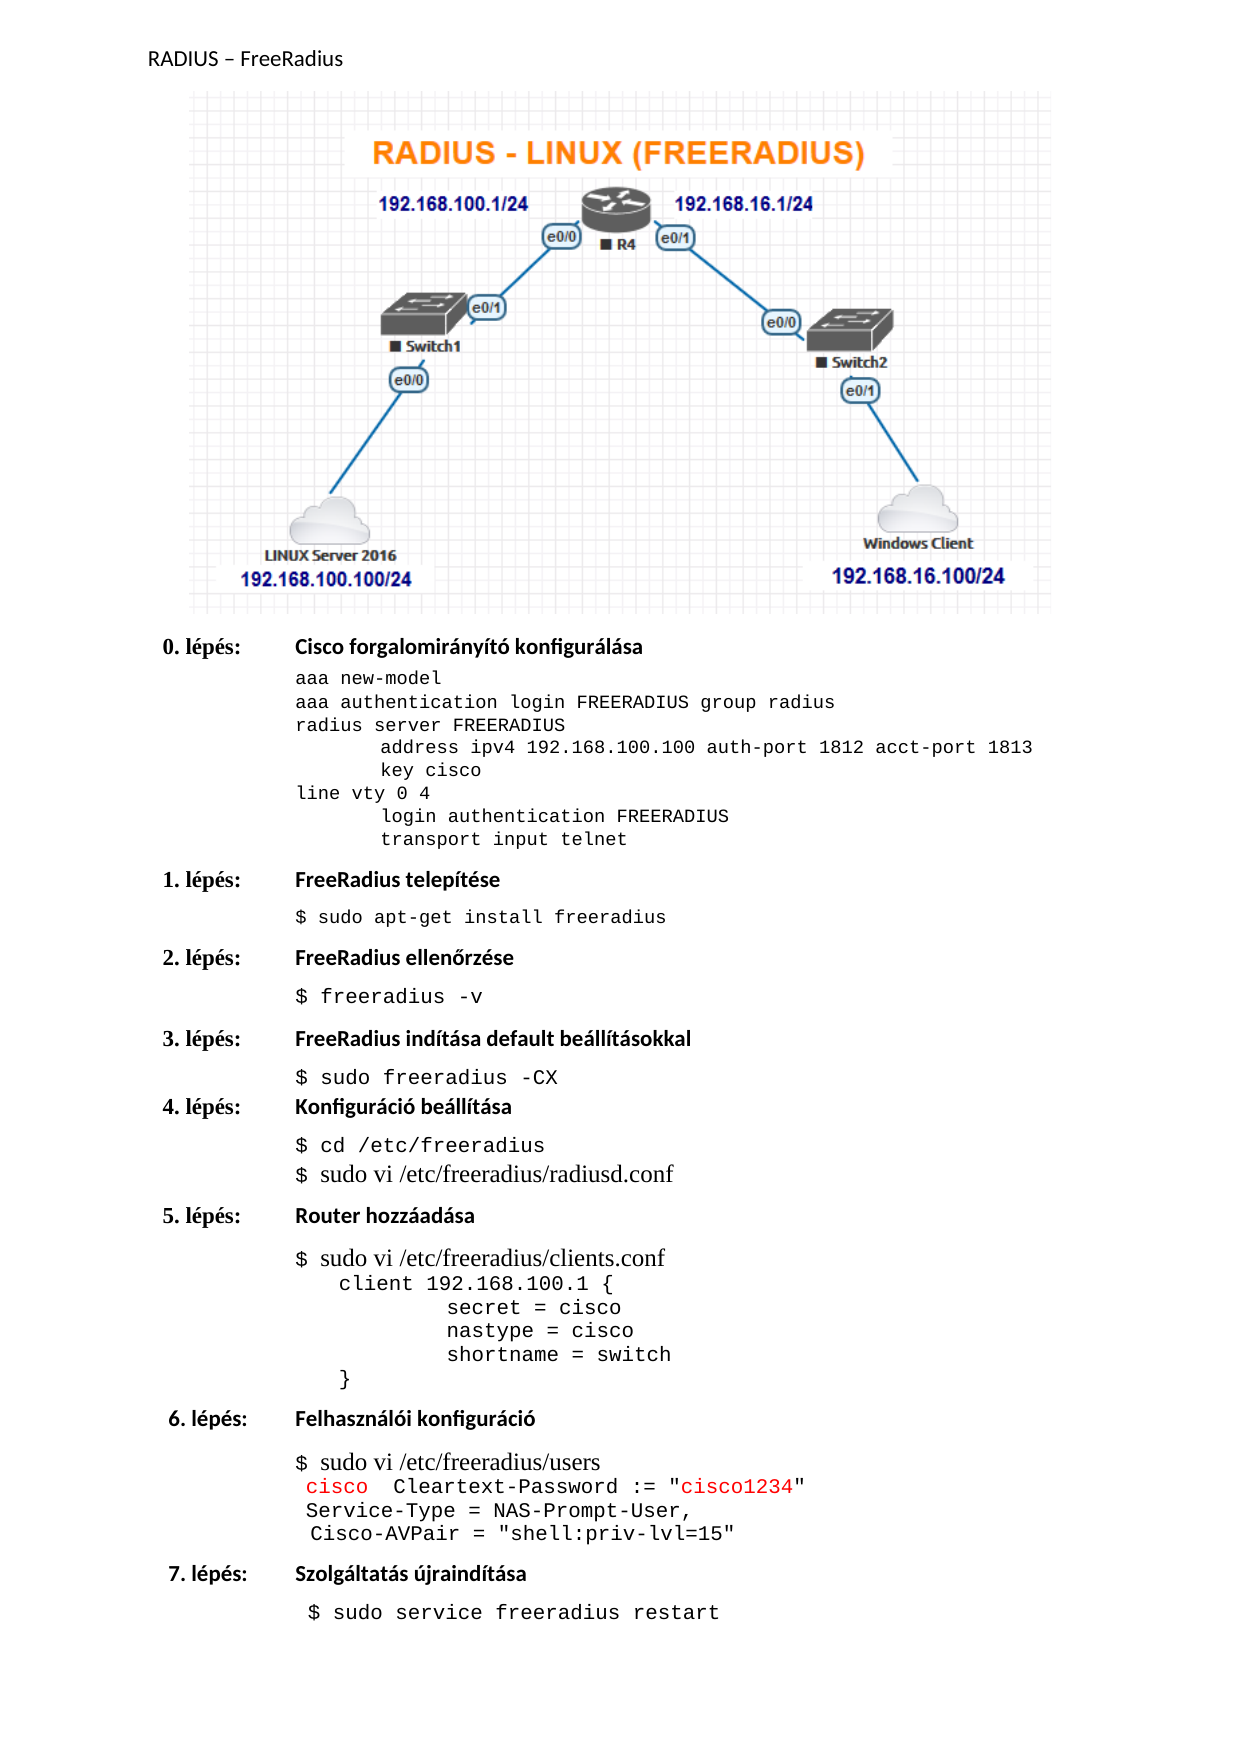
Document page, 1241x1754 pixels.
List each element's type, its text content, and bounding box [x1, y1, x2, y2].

text 7. lépés: Szolgáltatás újraindítása [148, 1559, 1093, 1588]
text address ipv4 192.168.100.100 auth-port 1812 acct-port 1813 [295, 738, 1093, 759]
text $ sudo vi /etc/freeradius/clients.conf [274, 1243, 1093, 1273]
text secret = cisco [148, 1297, 1093, 1320]
list Cisco forgalomirányító konfigurálása aaa new-model [162, 632, 1093, 690]
text aaa authentication login FREERADIUS group radius [221, 692, 1093, 714]
list $ freeradius -v [295, 986, 1093, 1010]
list $ sudo freeradius -CX [295, 1067, 1093, 1091]
text 6. lépés: Felhasználói konfiguráció [148, 1404, 1093, 1432]
text client 192.168.100.1 { [148, 1273, 1093, 1297]
text $ cd /etc/freeradius [274, 1135, 1093, 1159]
picture [189, 91, 1052, 614]
text line vty 0 4 [221, 784, 1093, 805]
text } [148, 1368, 1093, 1391]
list FreeRadius telepítése [162, 865, 1093, 893]
text $ sudo vi /etc/freeradius/radiusd.conf [253, 1159, 1093, 1188]
text shortname = switch [243, 1344, 1093, 1368]
list FreeRadius indítása default beállításokkal [162, 1024, 1093, 1052]
text Cisco-AVPair = "shell:priv-lvl=15" [148, 1523, 1093, 1547]
text $ sudo vi /etc/freeradius/users [274, 1447, 1093, 1476]
list $ sudo apt-get install freeradius [295, 908, 1093, 929]
text cisco Cleartext-Password := "cisco1234" [148, 1476, 1093, 1500]
text $ sudo service freeradius restart [148, 1602, 1093, 1626]
text transport input telnet [148, 830, 1093, 851]
text login authentication FREERADIUS [295, 807, 1093, 828]
text radius server FREERADIUS [295, 715, 1093, 737]
text Service-Type = NAS-Prompt-User, [148, 1500, 1093, 1523]
text nastype = cisco [243, 1320, 1093, 1344]
text key cisco [295, 761, 1093, 782]
list FreeRadius ellenőrzése [162, 943, 1093, 971]
text RADIUS – FreeRadius [148, 44, 1093, 72]
list Konfiguráció beállítása [162, 1092, 1093, 1120]
list Router hozzáadása [162, 1201, 1093, 1229]
